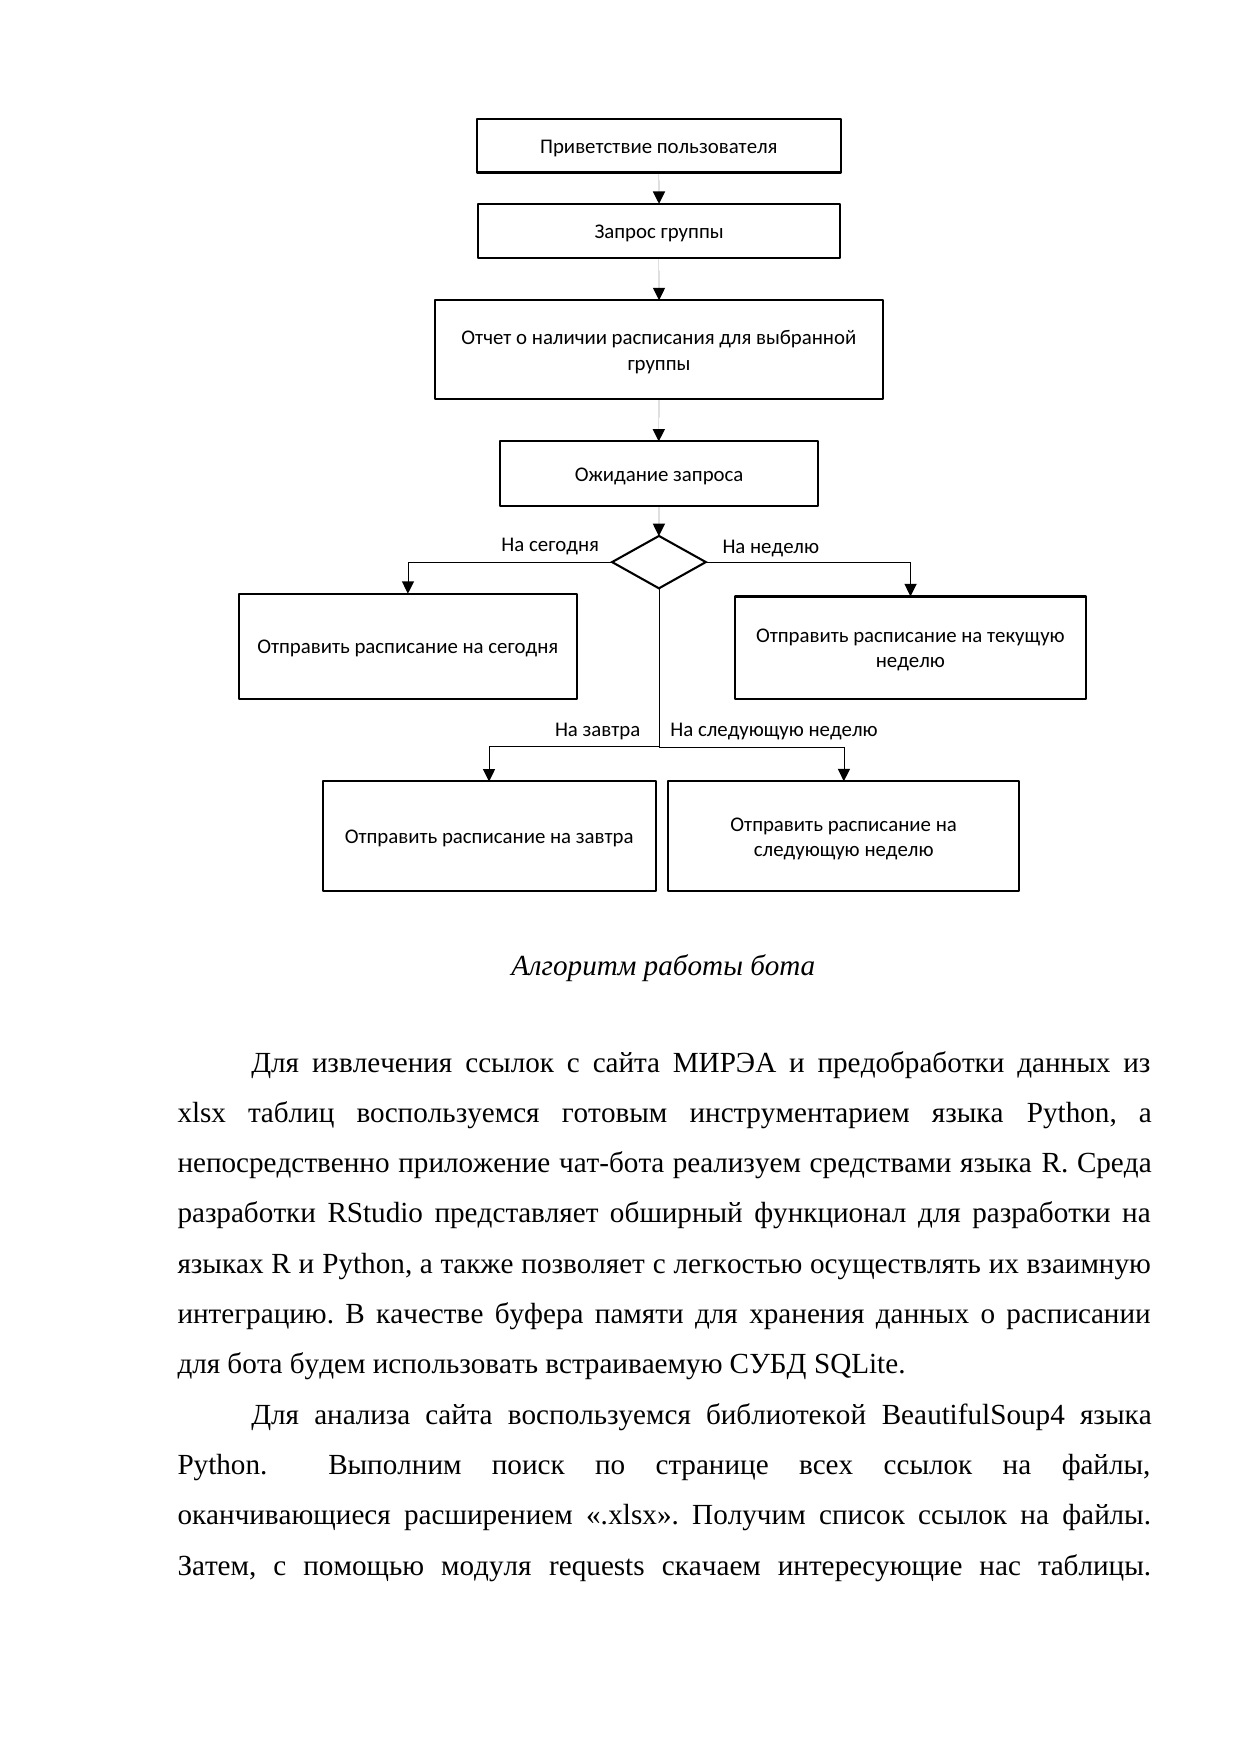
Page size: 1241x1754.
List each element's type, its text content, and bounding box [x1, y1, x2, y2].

text Алгоритм работы бота [177, 948, 1152, 982]
text Для извлечения ссылок с сайта МИРЭА и предобработки данных из xlsx таблиц воспользуемся готовым инструментарием языка Python, а непосредственно приложение чат-бота реализуем средствами языка R. Среда разработки RStudio представляет обширный функционал для разработки на языках R и Python, а также позволяет с легкостью осуществлять их взаимную интеграцию. В качестве буфера памяти для хранения данных о расписании для бота будем использовать встраиваемую СУБД SQLite. [177, 1045, 1152, 1380]
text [177, 1397, 1152, 1581]
